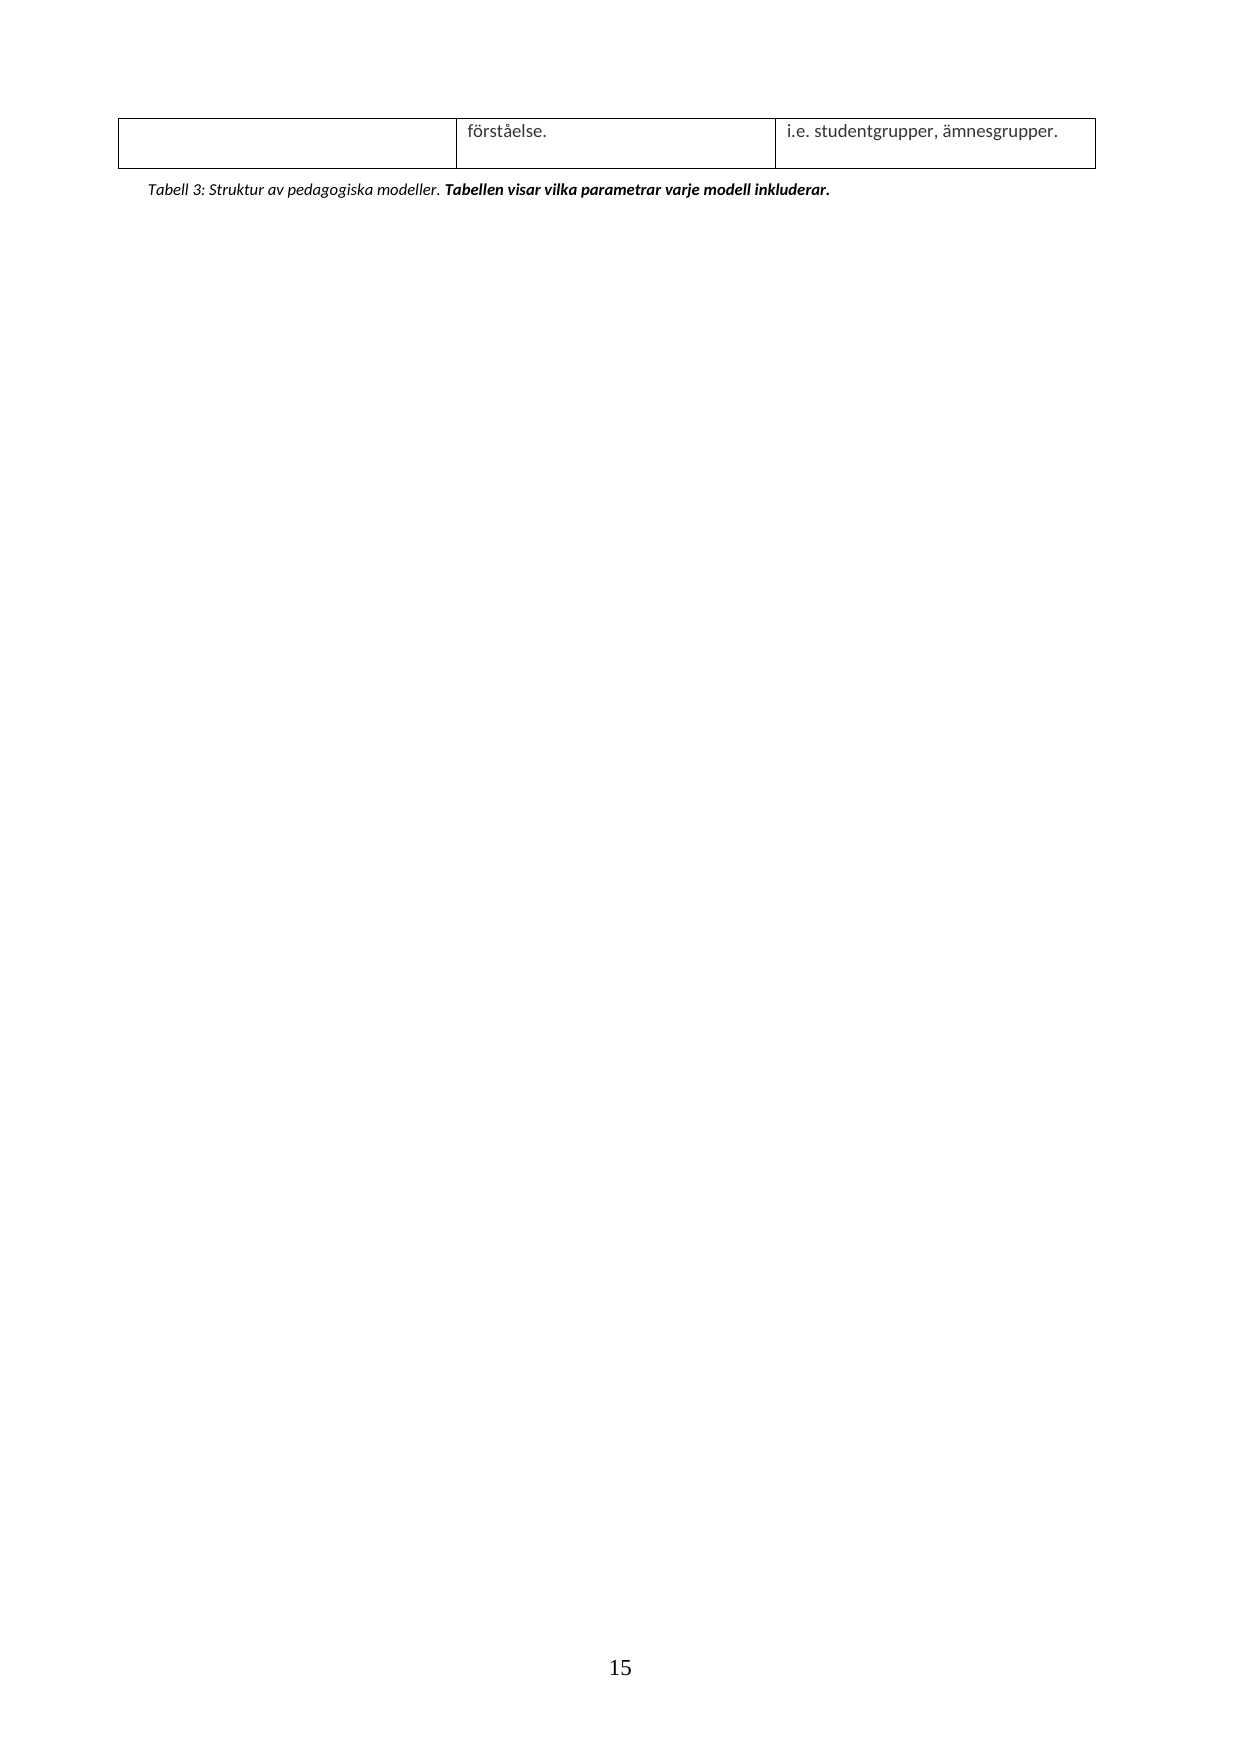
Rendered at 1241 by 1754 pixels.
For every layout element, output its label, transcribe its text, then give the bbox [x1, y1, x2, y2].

table_cell NA [119, 119, 456, 168]
table_cell Gemenskap: Utvecklare bedömer om studenten ska kunna arbeta i grupp genom kursen i.e. studentgrupper, ämnesgrupper. [776, 119, 1095, 168]
table_cell Samverkan: Utvecklaren ska ge studenten möjligheter att samarbeta och visa förståelse. [457, 119, 775, 168]
text Tabell 3: Struktur av pedagogiska modeller. Tabellen visar vilka parametrar varje modell inkluderar. [148, 169, 1045, 200]
